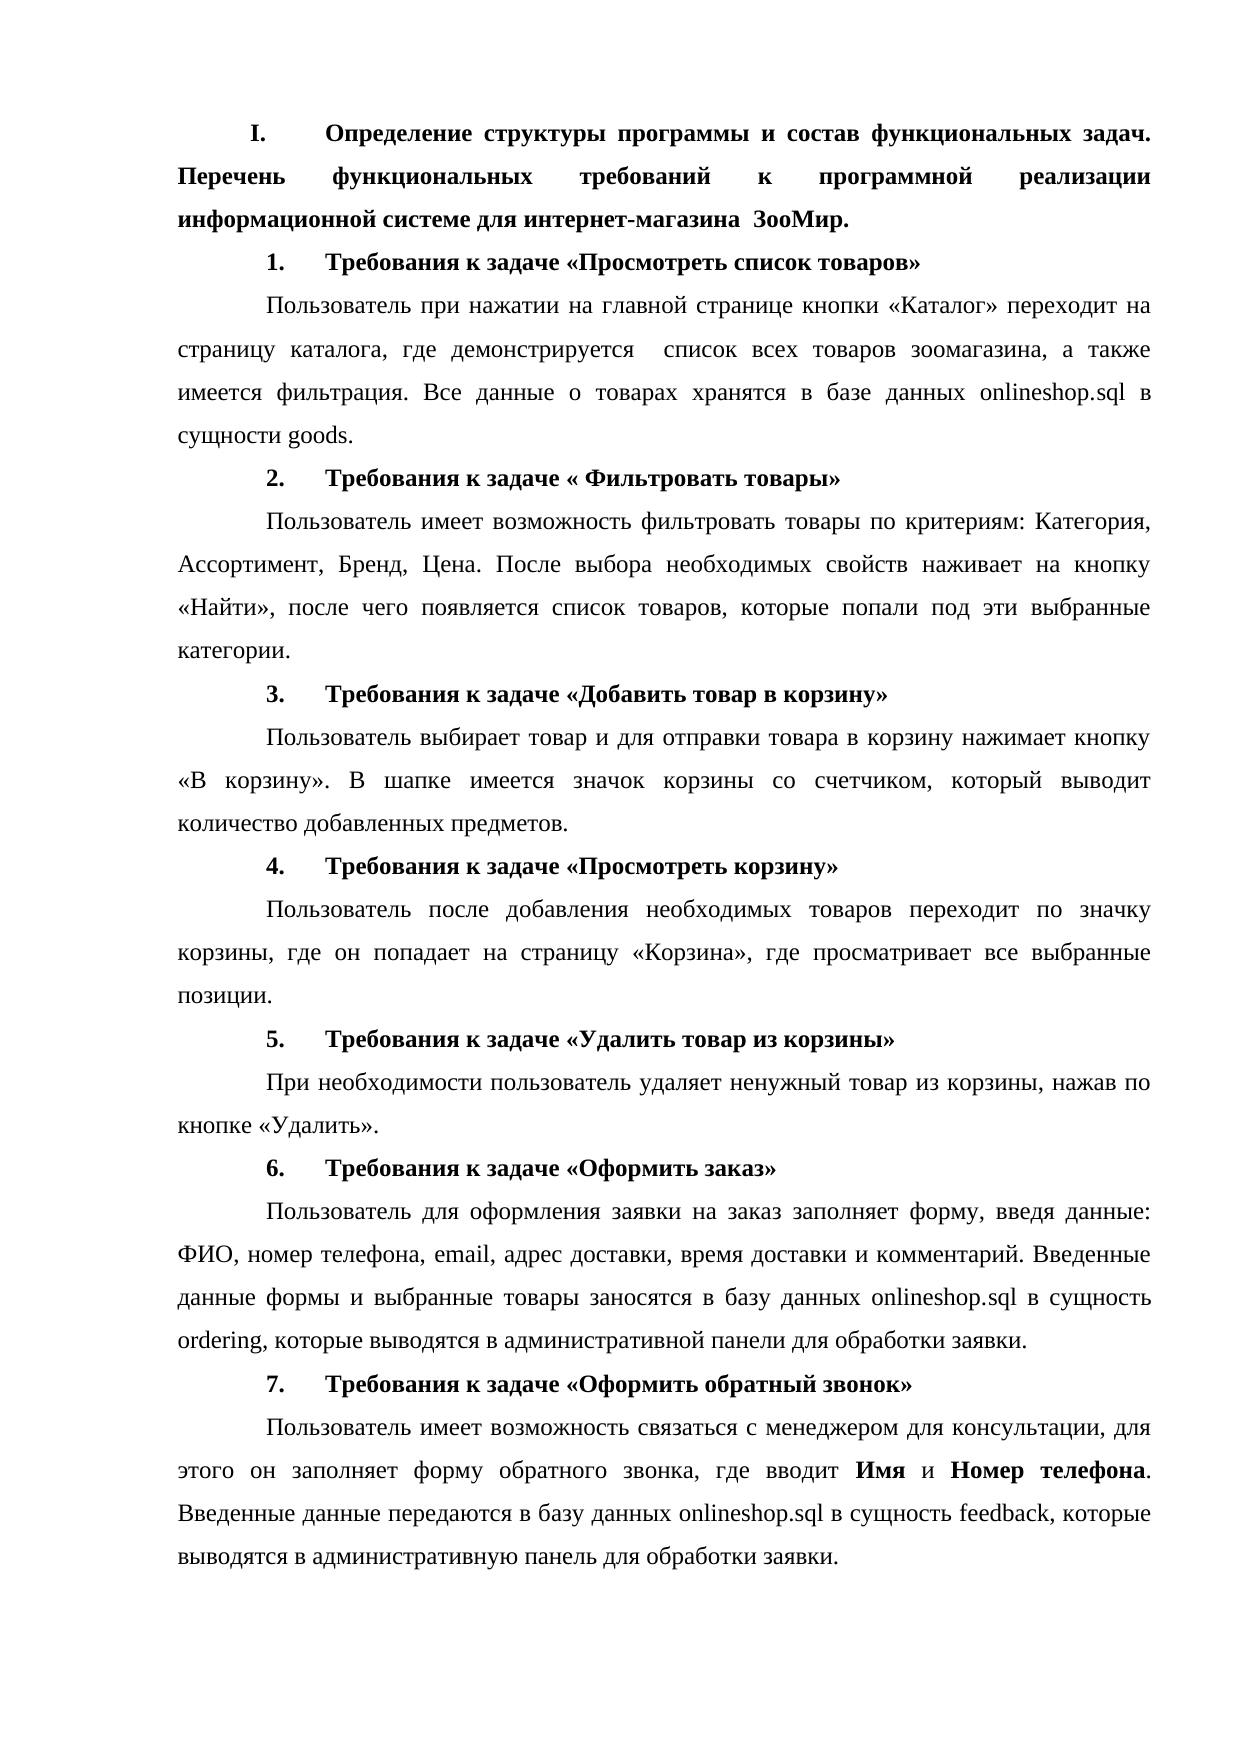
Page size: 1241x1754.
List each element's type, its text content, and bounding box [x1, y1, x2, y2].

text Пользователь выбирает товар и для отправки товара в корзину нажимает кнопку «В корзину». В шапке имеется значок корзины со счетчиком, который выводит количество добавленных предметов. [177, 722, 1152, 837]
text Пользователь при нажатии на главной странице кнопки «Каталог» переходит на страницу каталога, где демонстрируется список всех товаров зоомагазина, а также имеется фильтрация. Все данные о товарах хранятся в базе данных onlineshop.sql в сущности goods. [177, 291, 1152, 449]
list Определение структуры программы и состав функциональных задач. Перечень функциональных требований к программной реализации информационной системе для интернет-магазина ЗооМир. [177, 118, 1152, 233]
list Требования к задаче «Оформить заказ» [177, 1153, 1152, 1182]
list Требования к задаче «Удалить товар из корзины» [177, 1024, 1152, 1052]
text При необходимости пользователь удаляет ненужный товар из корзины, нажав по кнопке «Удалить». [177, 1067, 1152, 1139]
list Требования к задаче « Фильтровать товары» [177, 463, 1152, 492]
text Пользователь имеет возможность фильтровать товары по критериям: Категория, Ассортимент, Бренд, Цена. После выбора необходимых свойств наживает на кнопку «Найти», после чего появляется список товаров, которые попали под эти выбранные категории. [177, 506, 1152, 664]
list Требования к задаче «Просмотреть корзину» [177, 851, 1152, 880]
list Требования к задаче «Просмотреть список товаров» [177, 247, 1152, 276]
text Пользователь после добавления необходимых товаров переходит по значку корзины, где он попадает на страницу «Корзина», где просматривает все выбранные позиции. [177, 894, 1152, 1009]
text Пользователь для оформления заявки на заказ заполняет форму, введя данные: ФИО, номер телефона, email, адрес доставки, время доставки и комментарий. Введенные данные формы и выбранные товары заносятся в базу данных onlineshop.sql в сущность ordering, которые выводятся в административной панели для обработки заявки. [177, 1196, 1152, 1354]
list Требования к задаче «Оформить обратный звонок» [177, 1369, 1152, 1397]
list Требования к задаче «Добавить товар в корзину» [177, 679, 1152, 707]
text Пользователь имеет возможность связаться с менеджером для консультации, для этого он заполняет форму обратного звонка, где вводит Имя и Номер телефона. Введенные данные передаются в базу данных onlineshop.sql в сущность feedback, которые выводятся в административную панель для обработки заявки. [177, 1412, 1152, 1570]
